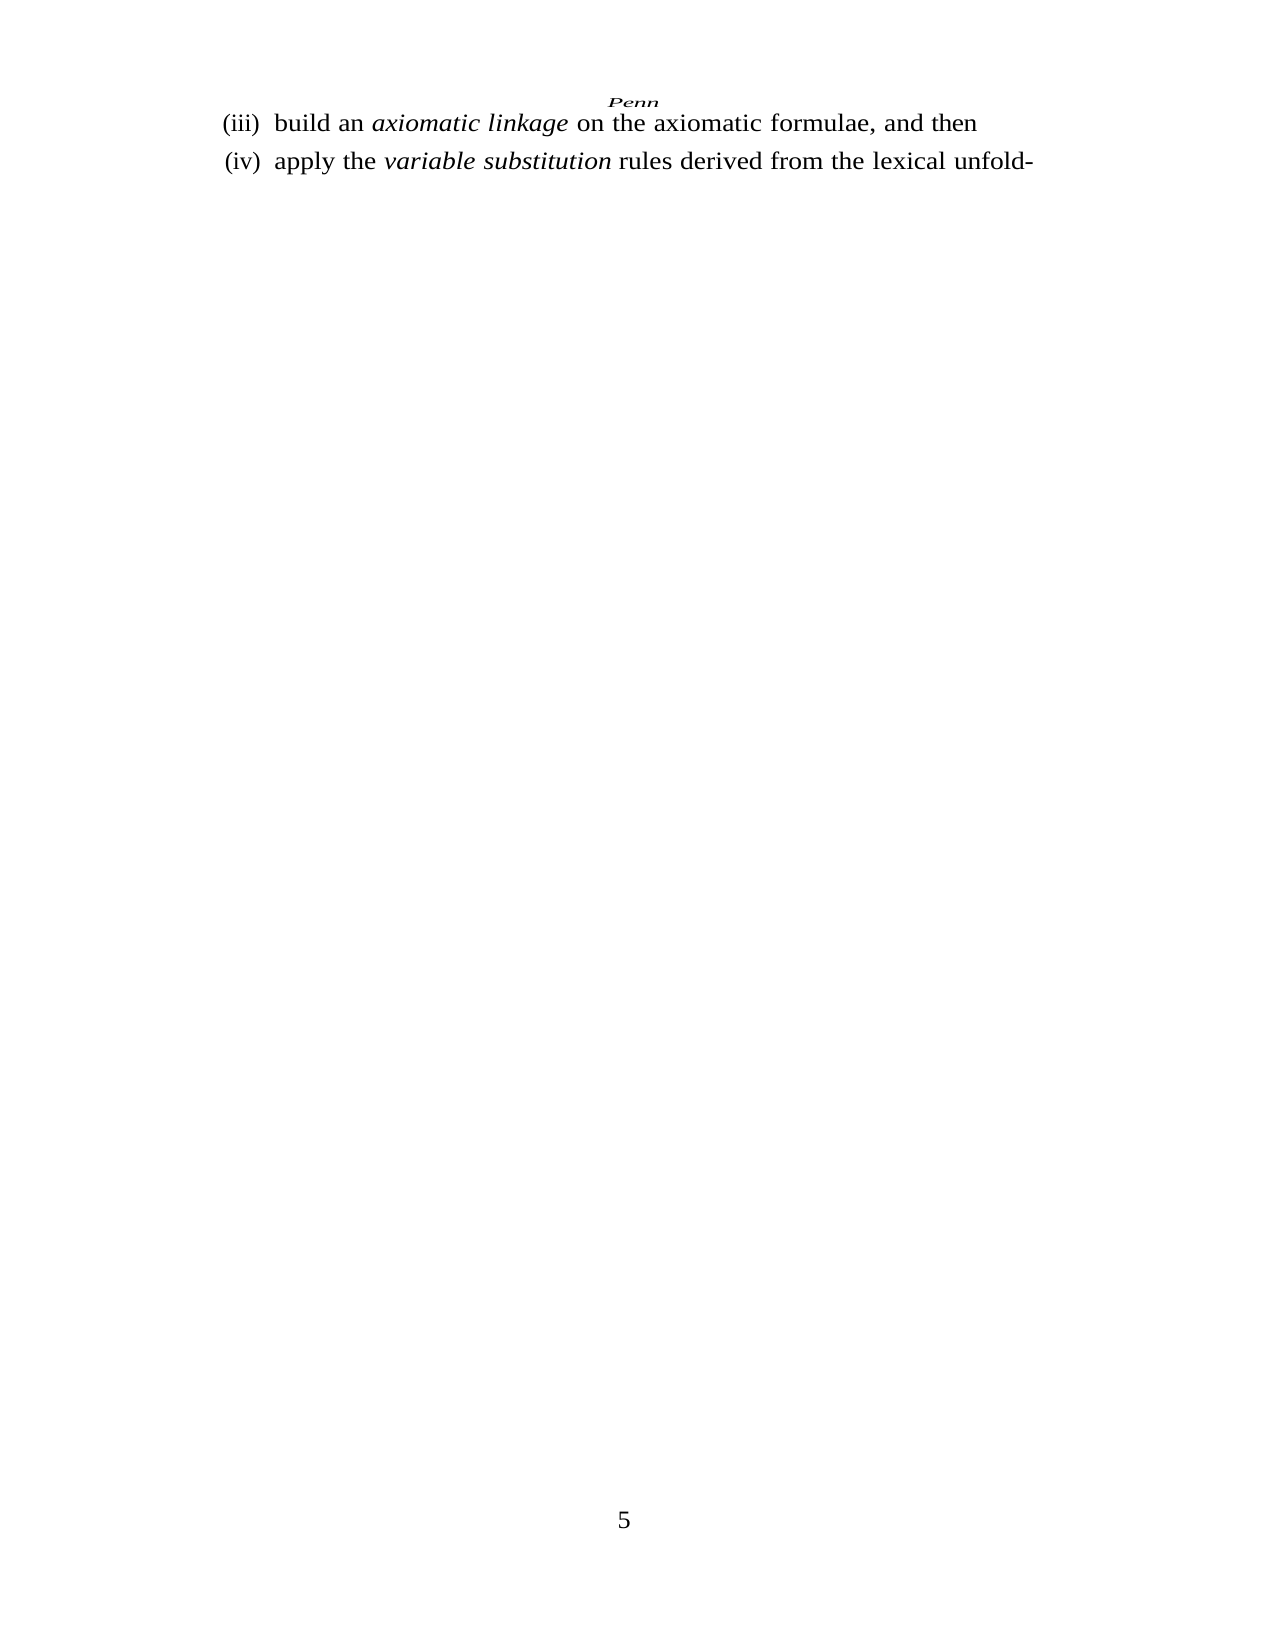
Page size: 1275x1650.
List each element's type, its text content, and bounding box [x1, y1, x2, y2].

list apply the variable substitution rules derived from the lexical unfold- [224, 146, 1096, 175]
list build an axiomatic linkage on the axiomatic formulae, and then [222, 108, 1096, 137]
